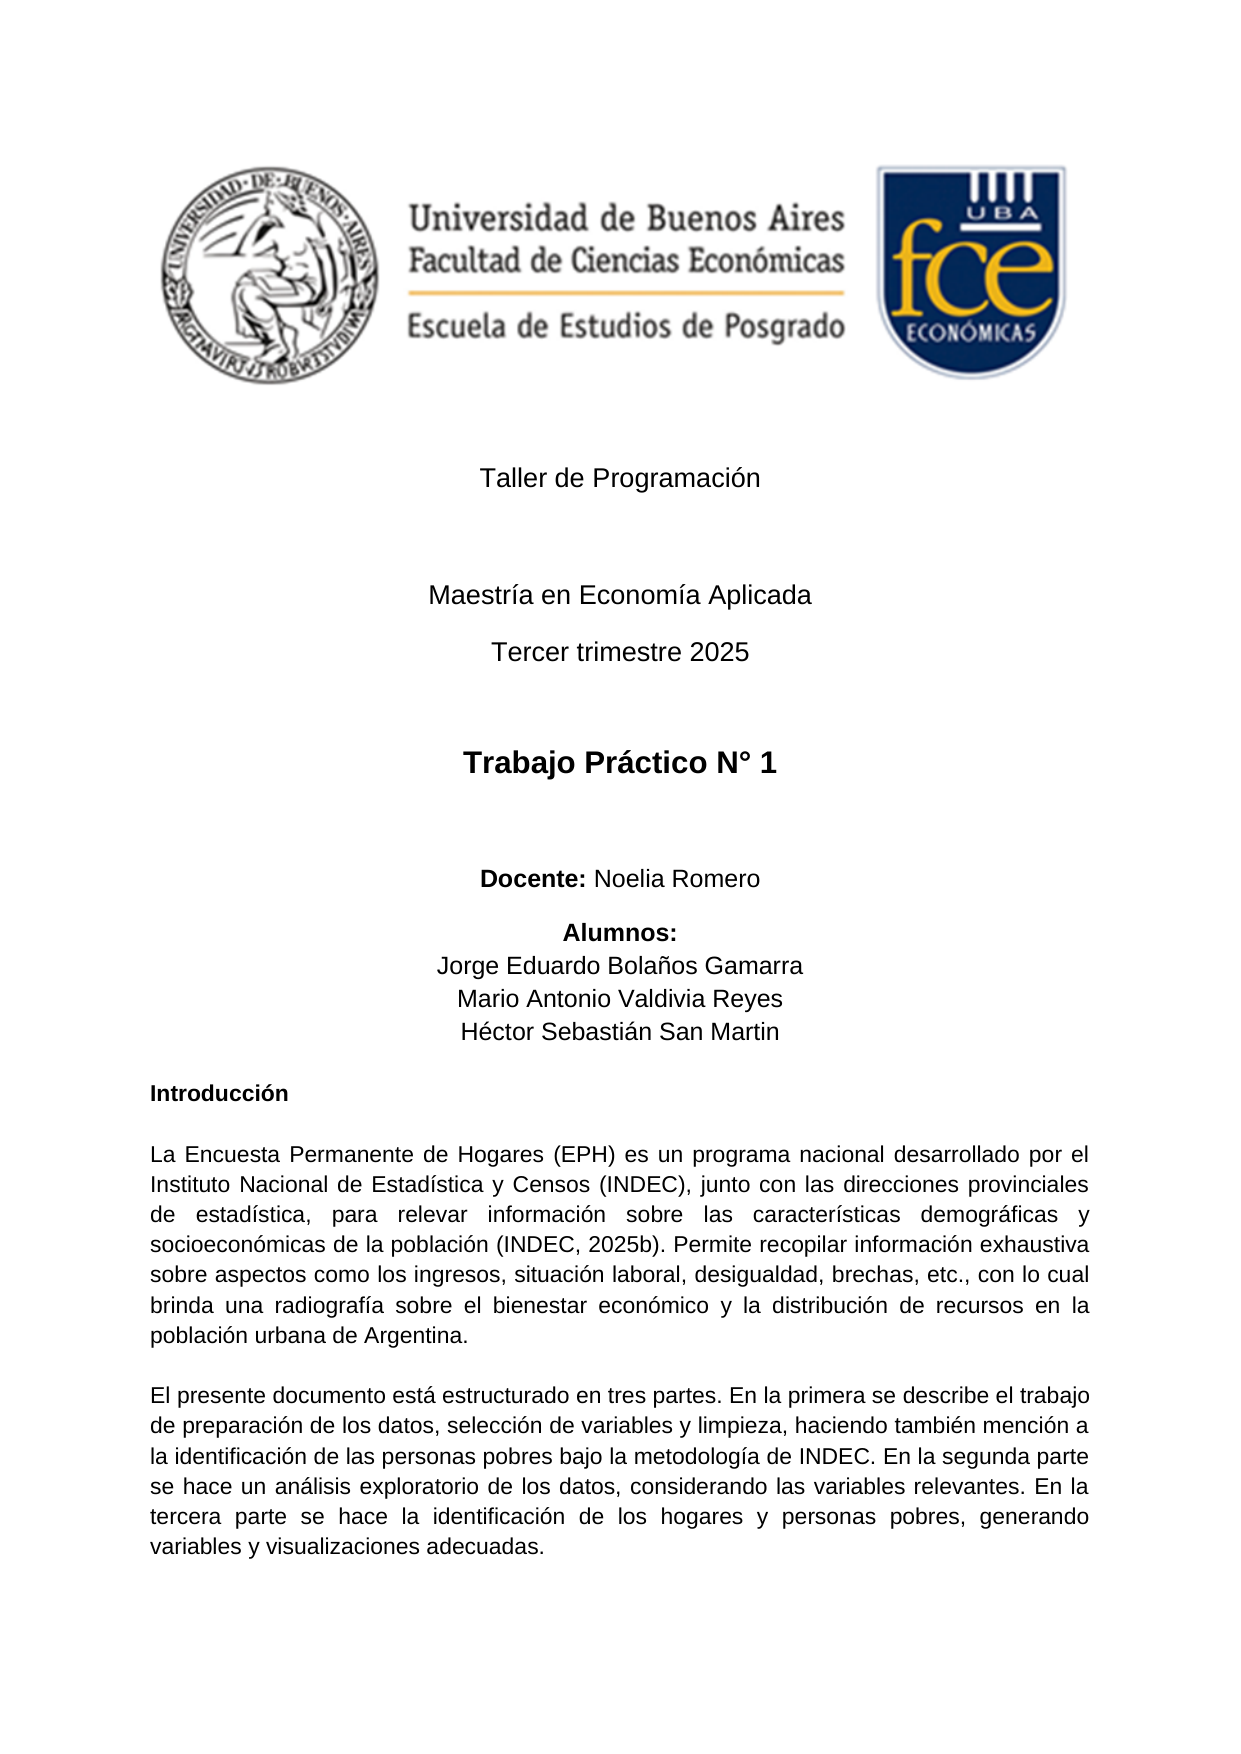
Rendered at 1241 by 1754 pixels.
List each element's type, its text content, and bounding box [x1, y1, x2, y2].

picture [150, 150, 1091, 398]
text Trabajo Práctico N° 1 [150, 744, 1090, 780]
text El presente documento está estructurado en tres partes. En la primera se describe el trabajo de preparación de los datos, selección de variables y limpieza, haciendo también mención a la identificación de las personas pobres bajo la metodología de INDEC. En la segunda parte se hace un análisis exploratorio de los datos, considerando las variables relevantes. En la tercera parte se hace la identificación de los hogares y personas pobres, generando variables y visualizaciones adecuadas. [150, 1382, 1090, 1559]
text Héctor Sebastián San Martin [150, 1017, 1090, 1046]
text Docente: Noelia Romero [150, 864, 1090, 893]
text Alumnos: [150, 918, 1090, 947]
text La Encuesta Permanente de Hogares (EPH) es un programa nacional desarrollado por el Instituto Nacional de Estadística y Censos (INDEC), junto con las direcciones provinciales de estadística, para relevar información sobre las características demográficas y socioeconómicas de la población (INDEC, 2025b). Permite recopilar información exhaustiva sobre aspectos como los ingresos, situación laboral, desigualdad, brechas, etc., con lo cual brinda una radiografía sobre el bienestar económico y la distribución de recursos en la población urbana de Argentina. [150, 1141, 1090, 1348]
text Taller de Programación [150, 462, 1090, 493]
text Mario Antonio Valdivia Reyes [150, 984, 1090, 1013]
text Jorge Eduardo Bolaños Gamarra [150, 951, 1090, 979]
text Maestría en Economía Aplicada [150, 579, 1090, 611]
text Introducción [150, 1080, 1090, 1106]
text Tercer trimestre 2025 [150, 636, 1090, 667]
